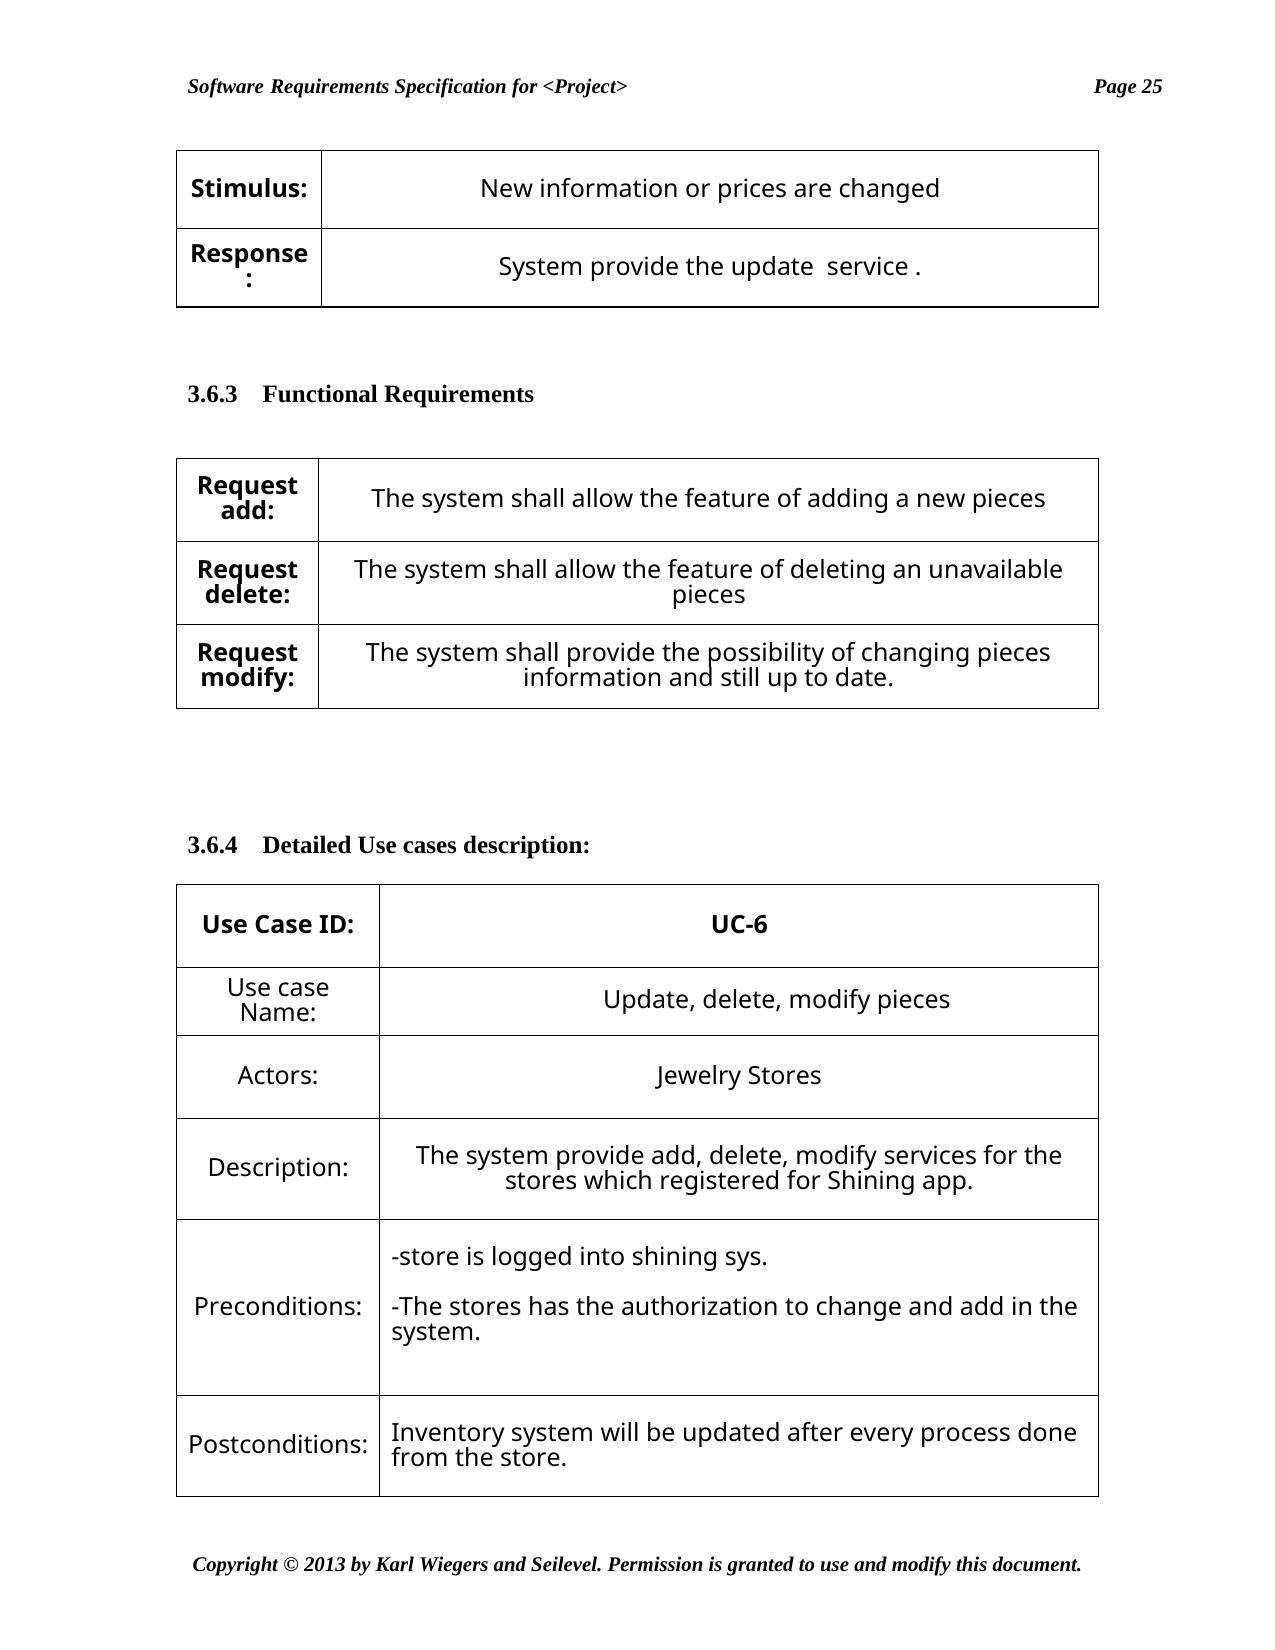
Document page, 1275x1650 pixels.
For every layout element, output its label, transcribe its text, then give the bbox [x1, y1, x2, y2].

table_cell Inventory system will be updated after every process done from the store. [380, 1396, 1098, 1496]
table_cell New information or prices are changed [322, 151, 1098, 228]
table_cell Jewelry Stores [380, 1036, 1098, 1118]
table_cell Update, delete, modify pieces [380, 968, 1098, 1034]
table_cell Request modify: [177, 625, 318, 708]
table_cell The system shall provide the possibility of changing pieces information and still up to date. [319, 625, 1098, 708]
table_cell Use case Name: [177, 968, 379, 1034]
table_cell The system shall allow the feature of deleting an unavailable pieces [319, 542, 1098, 624]
table_cell -store is logged into shining sys. -The stores has the authorization to change and add in the system. [380, 1220, 1098, 1395]
table_header UC-6 [380, 885, 1098, 967]
table_header Request add: [177, 459, 318, 541]
table_cell Postconditions: [177, 1396, 379, 1496]
table_cell Stimulus: [177, 151, 321, 228]
table_cell Description: [177, 1119, 379, 1219]
subtitle Detailed Use cases description: [187, 834, 1087, 859]
subtitle Functional Requirements [187, 382, 1087, 407]
table_cell The system provide add, delete, modify services for the stores which registered for Shining app. [380, 1119, 1098, 1219]
table_header Use Case ID: [177, 885, 379, 967]
table_cell Preconditions: [177, 1220, 379, 1395]
table_header The system shall allow the feature of adding a new pieces [319, 459, 1098, 541]
table_cell Response: [177, 229, 321, 306]
table_cell System provide the update service . [322, 229, 1098, 306]
table_cell Actors: [177, 1036, 379, 1118]
table_cell Request delete: [177, 542, 318, 624]
